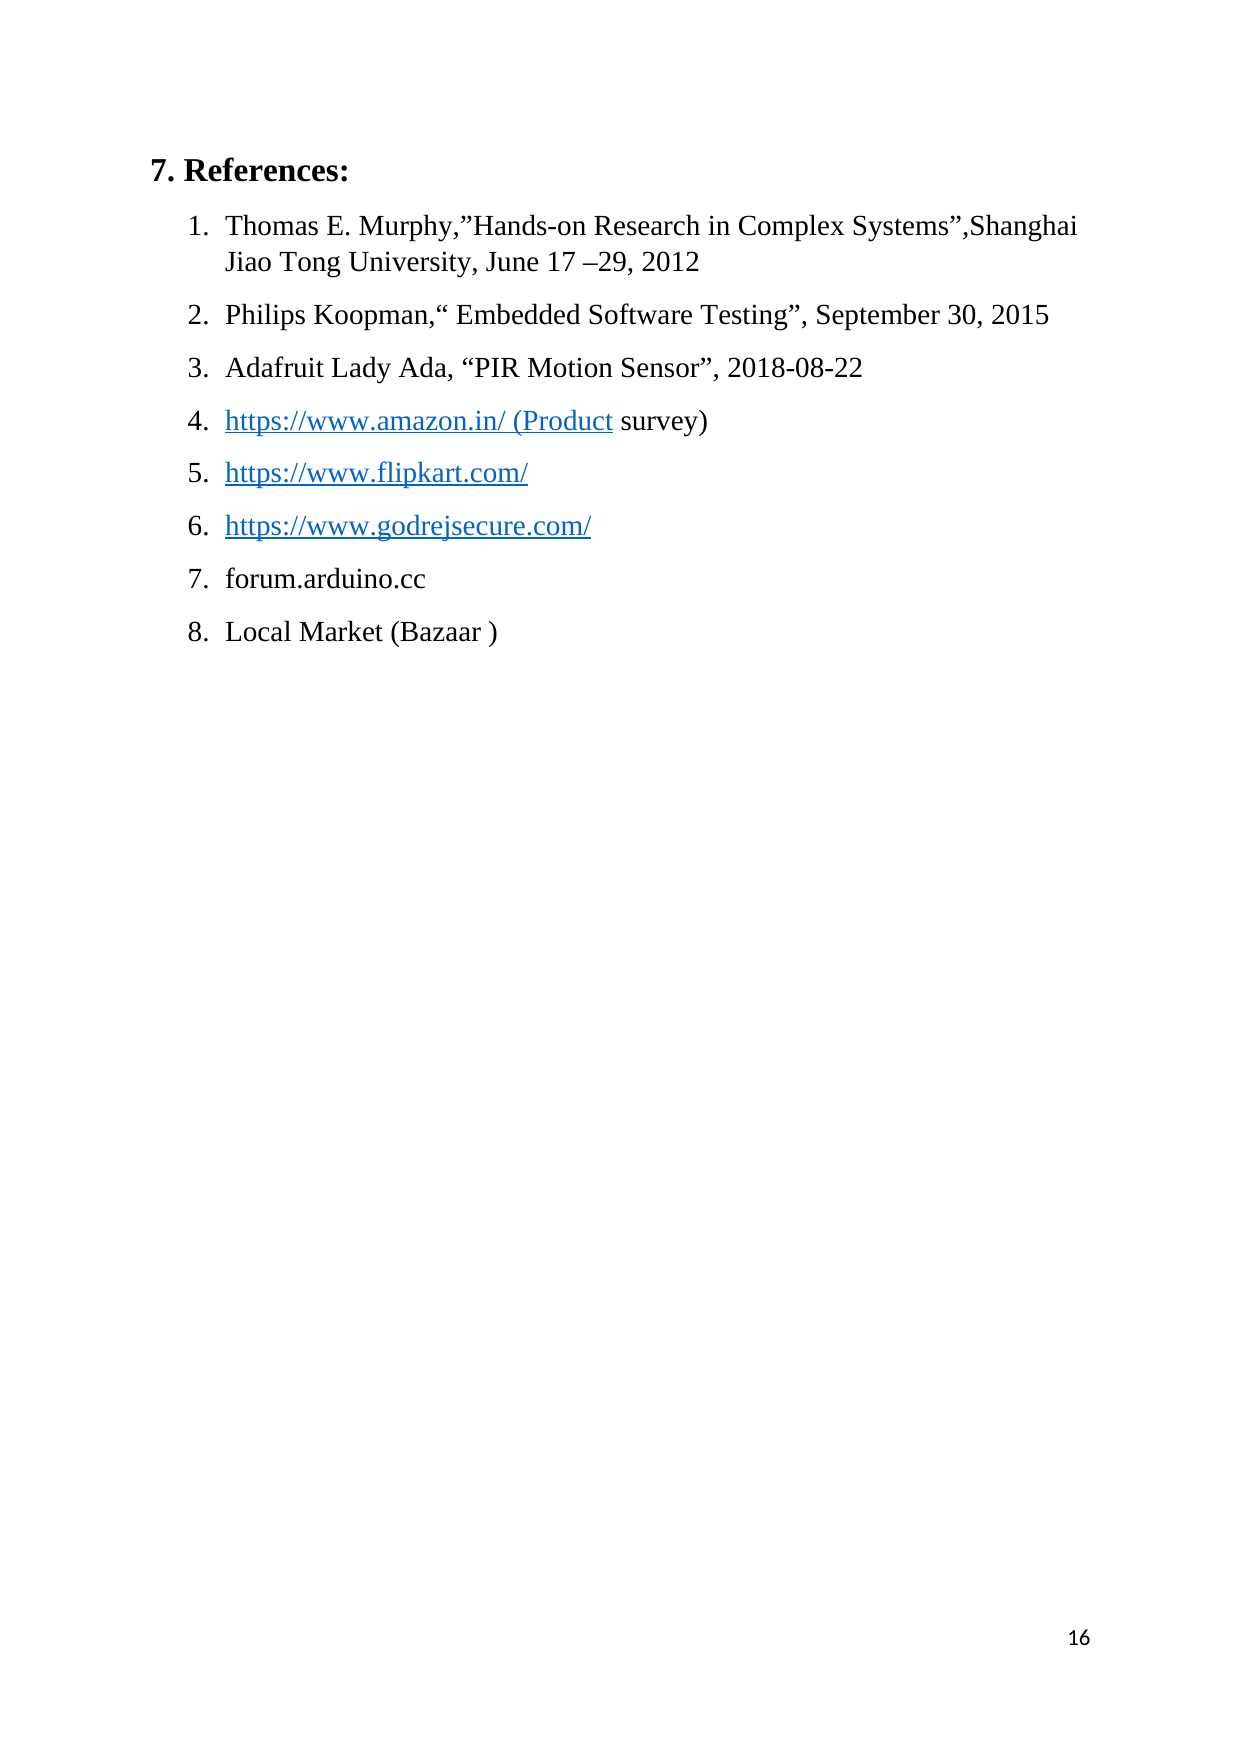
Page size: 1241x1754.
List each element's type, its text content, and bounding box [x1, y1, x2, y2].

list Adafruit Lady Ada, “PIR Motion Sensor”, 2018-08-22 [187, 350, 1090, 383]
list https://www.flipkart.com/ [187, 455, 1090, 489]
text 7. References: [150, 150, 1090, 188]
list forum.arduino.cc [187, 561, 1090, 594]
list https://www.godrejsecure.com/ [187, 508, 1090, 542]
list Thomas E. Murphy,”Hands-on Research in Complex Systems”,Shanghai Jiao Tong University, June 17 –29, 2012 [187, 208, 1090, 278]
list Philips Koopman,“ Embedded Software Testing”, September 30, 2015 [187, 297, 1090, 331]
list Local Market (Bazaar ) [187, 614, 1090, 647]
list https://www.amazon.in/ (Product survey) [187, 403, 1090, 436]
